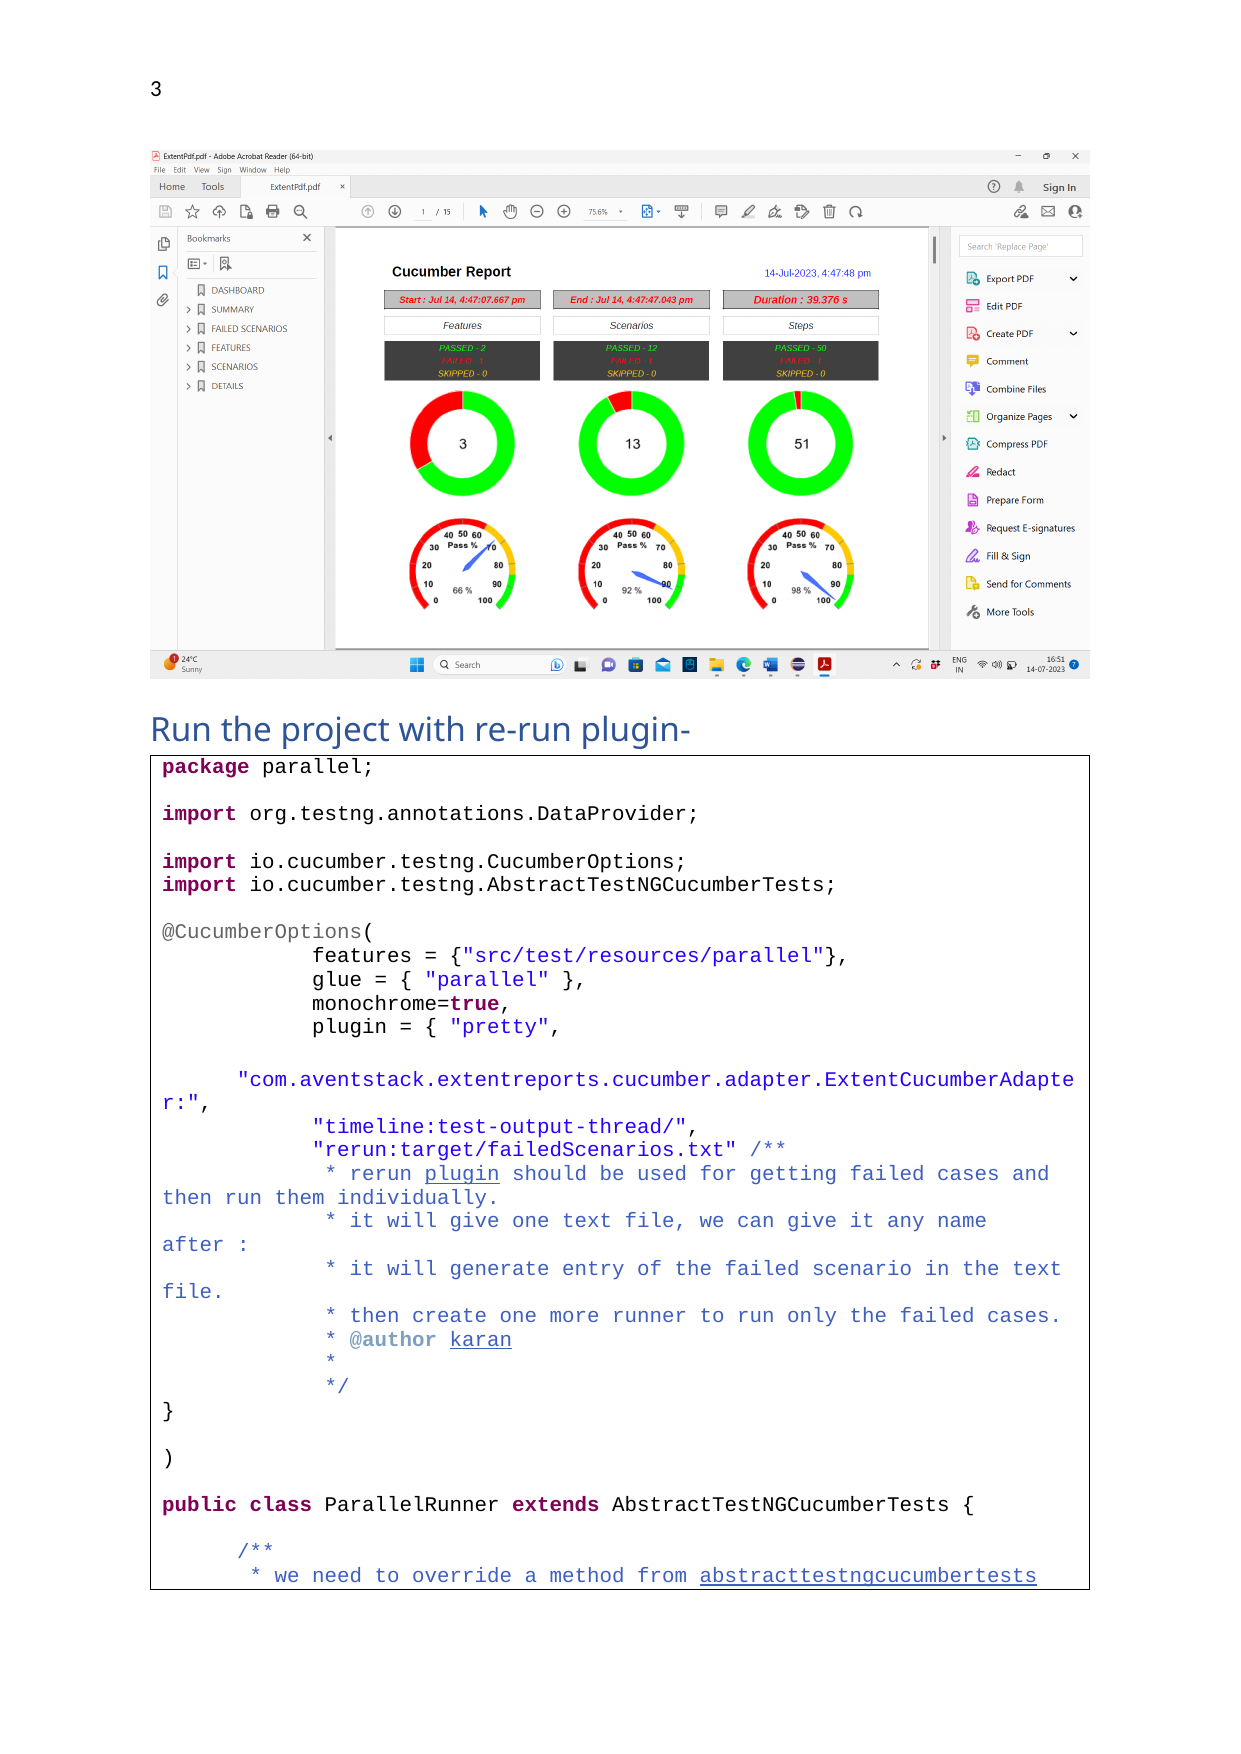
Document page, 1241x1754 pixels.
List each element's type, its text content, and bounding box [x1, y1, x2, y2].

picture [150, 150, 1091, 679]
subtitle Run the project with re-run plugin- [150, 706, 1090, 751]
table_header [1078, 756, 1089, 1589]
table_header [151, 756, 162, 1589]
